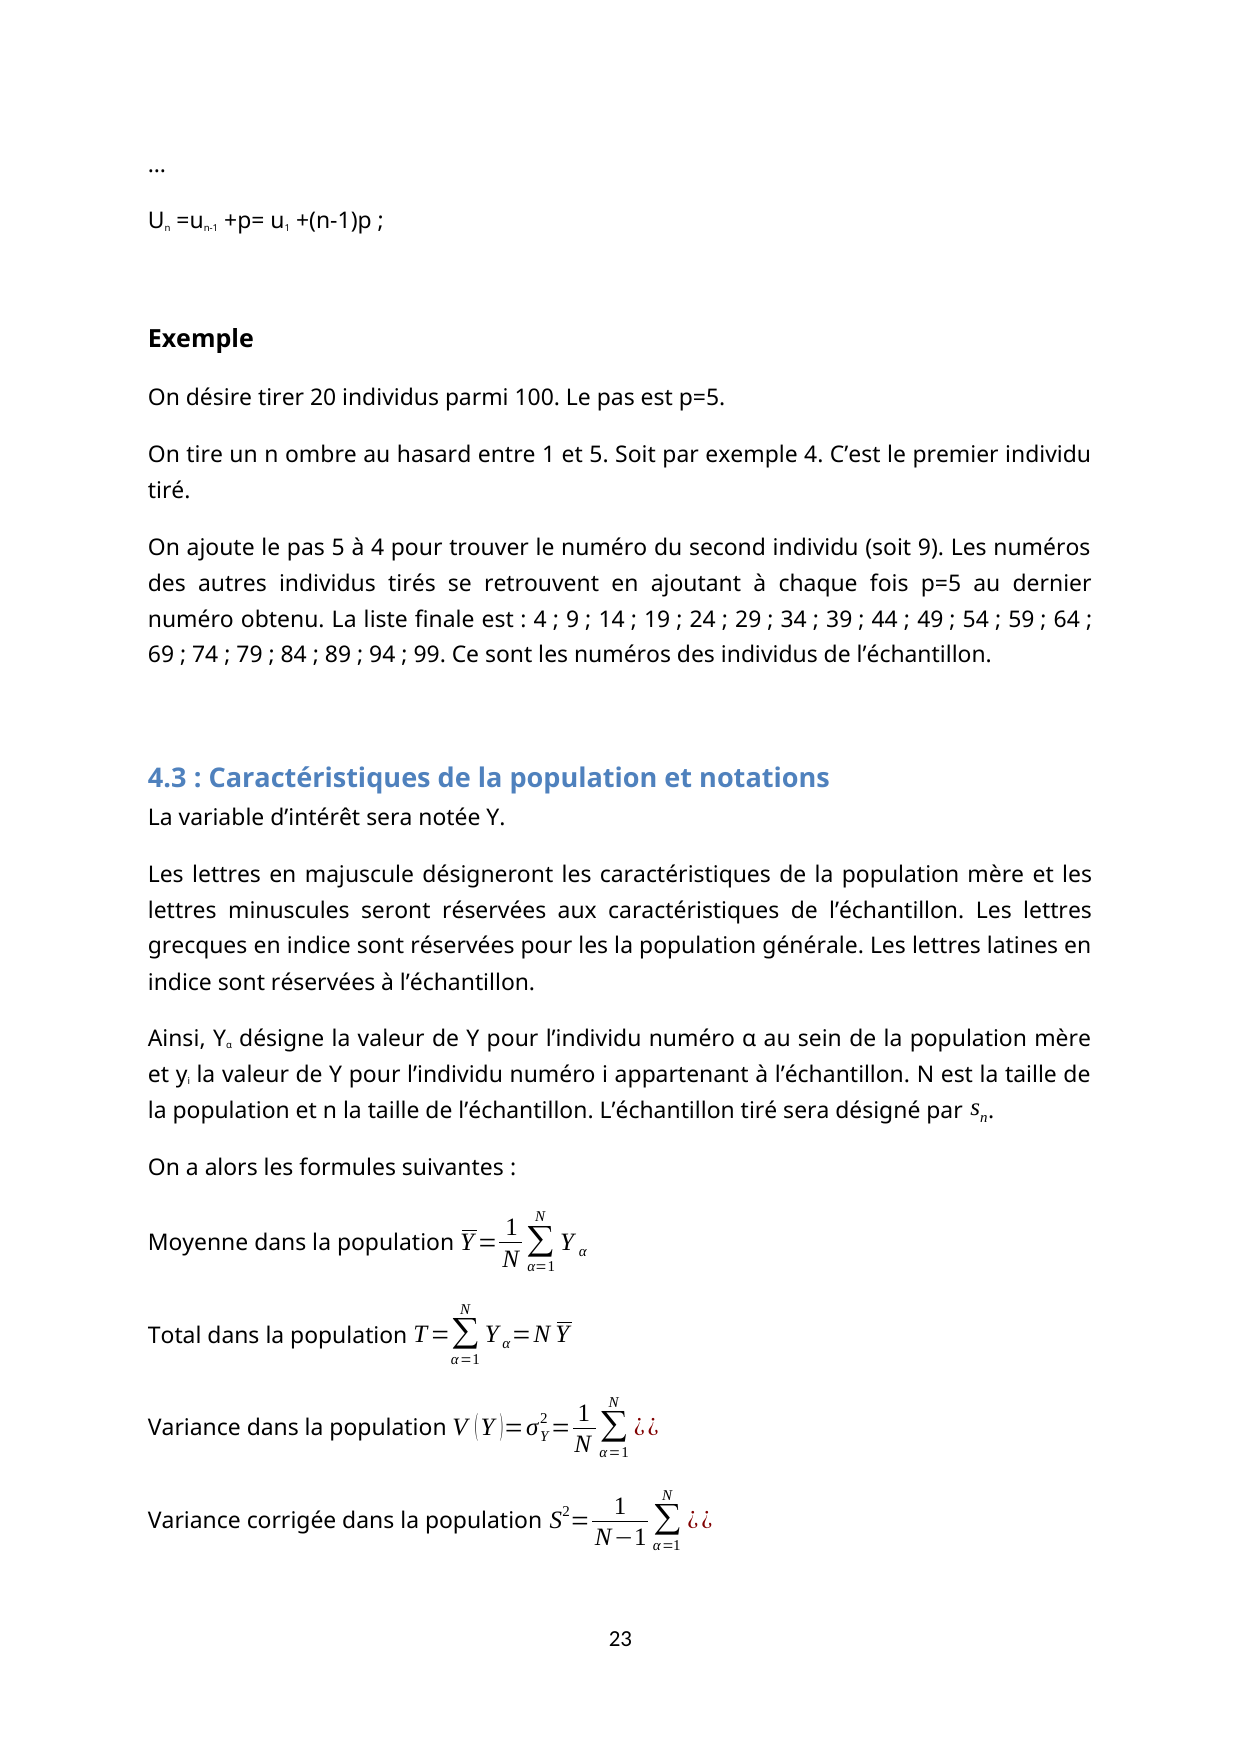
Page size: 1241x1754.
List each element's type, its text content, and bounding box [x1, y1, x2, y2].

text Moyenne dans la population [148, 1208, 1093, 1275]
text Les lettres en majuscule désigneront les caractéristiques de la population mère et les lettres minuscules seront réservées aux caractéristiques de l’échantillon. Les lettres grecques en indice sont réservées pour les la population générale. Les lettres latines en indice sont réservées à l’échantillon. [148, 858, 1093, 997]
text Total dans la population [148, 1301, 1093, 1368]
text Un =un-1 +p= u1 +(n-1)p ; [148, 204, 1093, 236]
text On tire un n ombre au hasard entre 1 et 5. Soit par exemple 4. C’est le premier individu tiré. [148, 438, 1093, 505]
text Variance corrigée dans la population [148, 1486, 1093, 1553]
text On ajoute le pas 5 à 4 pour trouver le numéro du second individu (soit 9). Les numéros des autres individus tirés se retrouvent en ajoutant à chaque fois p=5 au dernier numéro obtenu. La liste finale est : 4 ; 9 ; 14 ; 19 ; 24 ; 29 ; 34 ; 39 ; 44 ; 49 ; 54 ; 59 ; 64 ; 69 ; 74 ; 79 ; 84 ; 89 ; 94 ; 99. Ce sont les numéros des individus de l’échantillon. [148, 531, 1093, 670]
text On désire tirer 20 individus parmi 100. Le pas est p=5. [148, 381, 1093, 412]
text Variance dans la population [148, 1393, 1093, 1461]
text On a alors les formules suivantes : [148, 1151, 1093, 1182]
text Exemple [148, 321, 1093, 355]
text La variable d’intérêt sera notée Y. [148, 801, 1093, 832]
text Ainsi, Yα désigne la valeur de Y pour l’individu numéro α au sein de la population mère et yi la valeur de Y pour l’individu numéro i appartenant à l’échantillon. N est la taille de la population et n la taille de l’échantillon. L’échantillon tiré sera désigné par . [148, 1022, 1093, 1125]
subtitle 4.3 : Caractéristiques de la population et notations [148, 758, 1093, 795]
text … [148, 148, 1093, 179]
